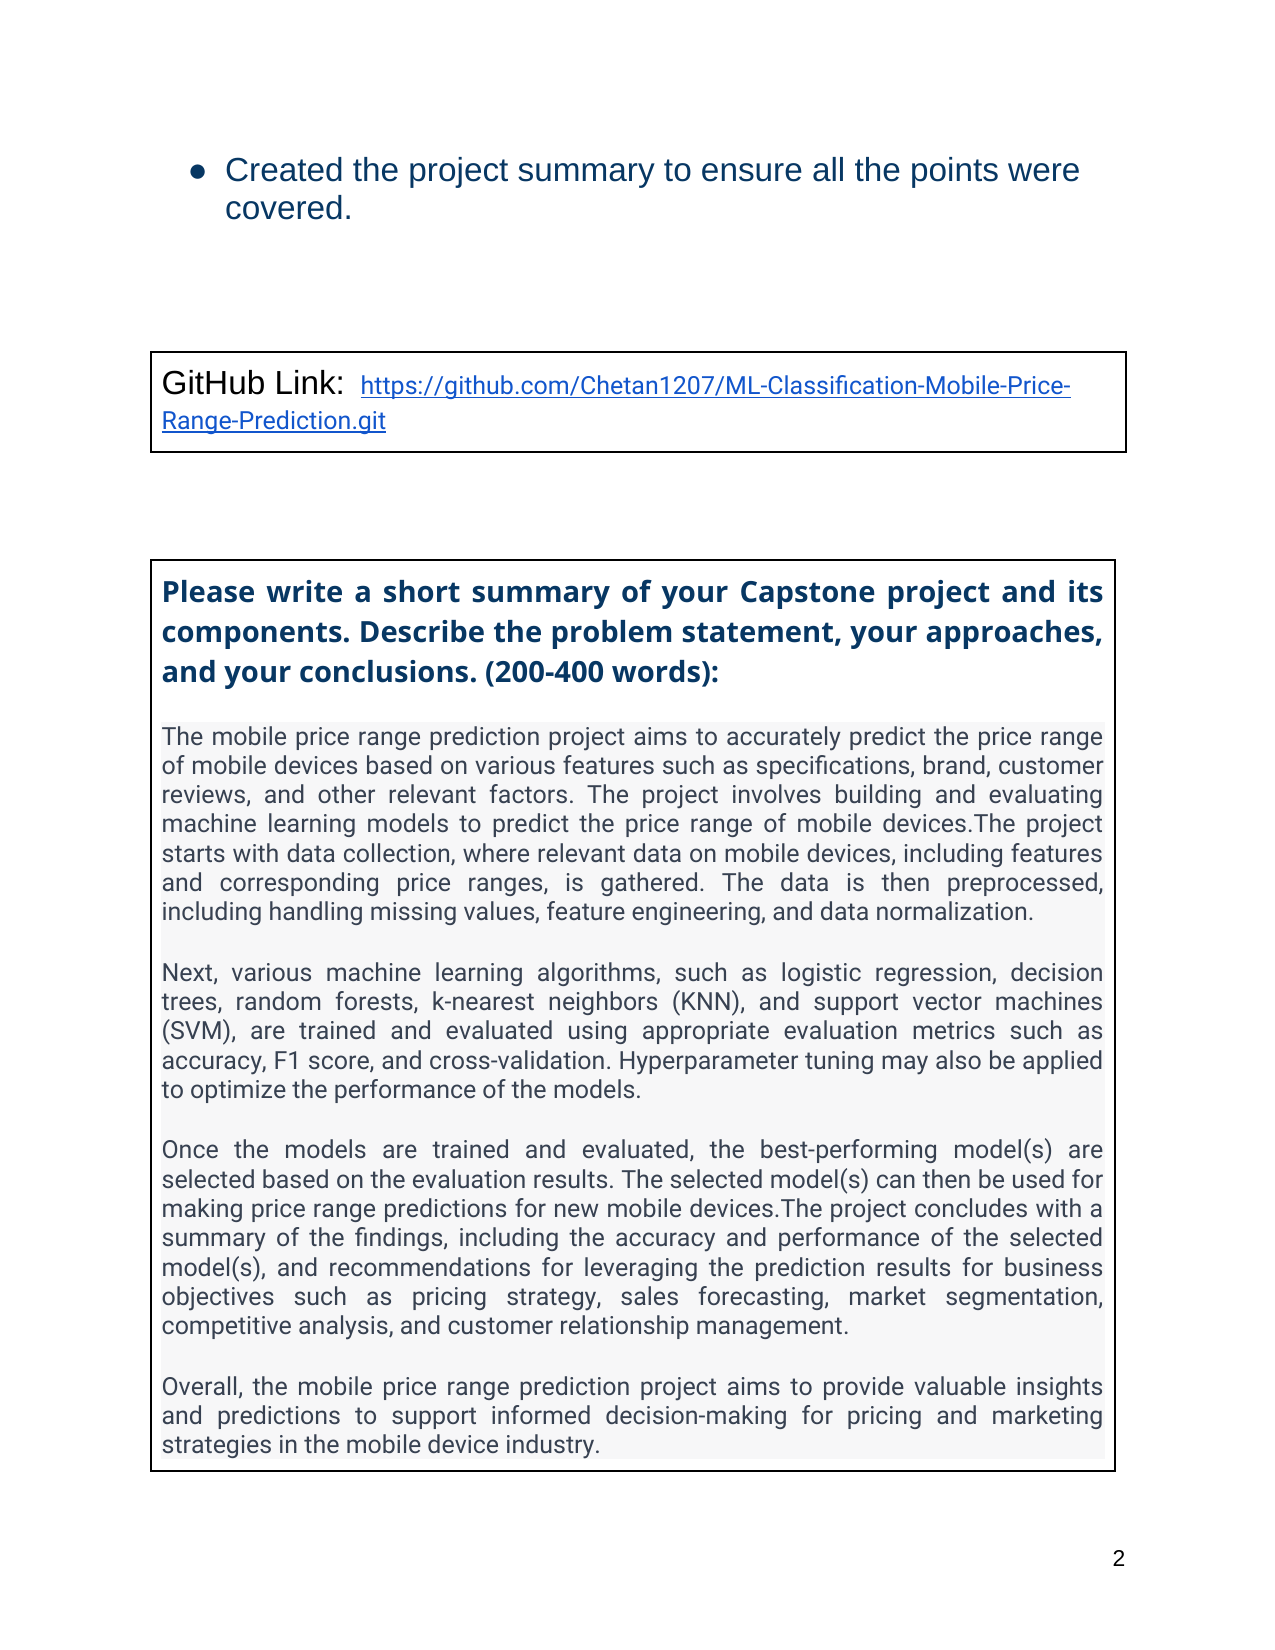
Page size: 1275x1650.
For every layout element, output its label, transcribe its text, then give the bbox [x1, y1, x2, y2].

table_header Please write a short summary of your Capstone project and its components. Describe the problem statement, your approaches, and your conclusions. (200-400 words): The mobile price range prediction project aims to accurately predict the price range of mobile devices based on various features such as specifications, brand, customer reviews, and other relevant factors. The project involves building and evaluating machine learning models to predict the price range of mobile devices.The project starts with data collection, where relevant data on mobile devices, including features and corresponding price ranges, is gathered. The data is then preprocessed, including handling missing values, feature engineering, and data normalization. Next, various machine learning algorithms, such as logistic regression, decision trees, random forests, k-nearest neighbors (KNN), and support vector machines (SVM), are trained and evaluated using appropriate evaluation metrics such as accuracy, F1 score, and cross-validation. Hyperparameter tuning may also be applied to optimize the performance of the models. Once the models are trained and evaluated, the best-performing model(s) are selected based on the evaluation results. The selected model(s) can then be used for making price range predictions for new mobile devices.The project concludes with a summary of the findings, including the accuracy and performance of the selected model(s), and recommendations for leveraging the prediction results for business objectives such as pricing strategy, sales forecasting, market segmentation, competitive analysis, and customer relationship management. Overall, the mobile price range prediction project aims to provide valuable insights and predictions to support informed decision-making for pricing and marketing strategies in the mobile device industry. [152, 561, 1114, 1470]
list Created the project summary to ensure all the points were covered. [187, 150, 1125, 227]
table_header GitHub Link: https://github.com/Chetan1207/ML-Classification-Mobile-Price-Range-Prediction.git [152, 353, 1125, 451]
